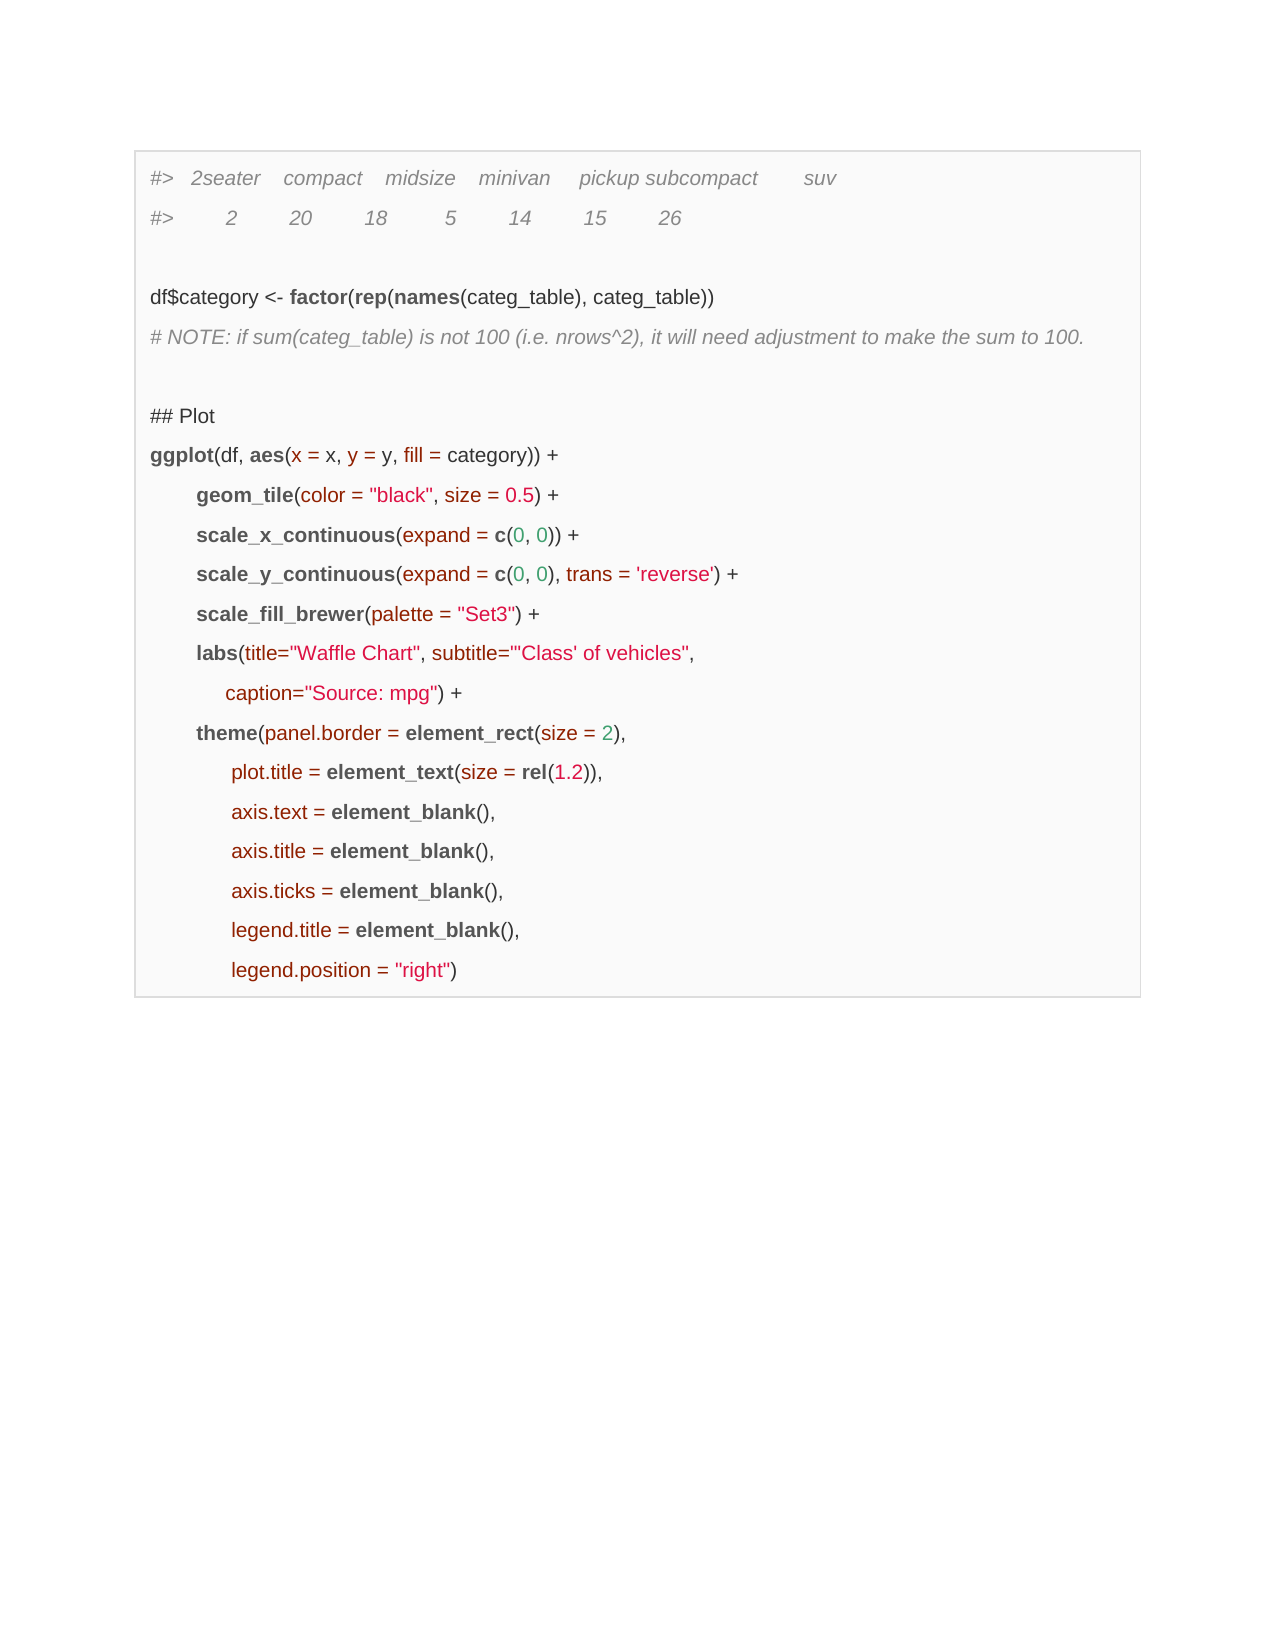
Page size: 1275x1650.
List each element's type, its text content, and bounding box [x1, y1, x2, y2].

text scale_x_continuous(expand = c(0, 0)) + [136, 506, 1140, 546]
text legend.title = element_blank(), [136, 902, 1140, 942]
text geom_tile(color = "black", size = 0.5) + [136, 467, 1140, 506]
text axis.ticks = element_blank(), [136, 862, 1140, 902]
text # NOTE: if sum(categ_table) is not 100 (i.e. nrows^2), it will need adjustment to make the sum to 100. [136, 308, 1140, 348]
text legend.position = "right") [136, 942, 1140, 996]
text labs(title="Waffle Chart", subtitle="'Class' of vehicles", [136, 625, 1140, 664]
text #> 2 20 18 5 14 15 26 [136, 189, 1140, 229]
text df$category <- factor(rep(names(categ_table), categ_table)) [136, 269, 1140, 308]
text axis.text = element_blank(), [136, 783, 1140, 823]
text scale_y_continuous(expand = c(0, 0), trans = 'reverse') + [136, 546, 1140, 585]
text caption="Source: mpg") + [136, 664, 1140, 704]
text plot.title = element_text(size = rel(1.2)), [136, 744, 1140, 783]
text axis.title = element_blank(), [136, 823, 1140, 862]
text scale_fill_brewer(palette = "Set3") + [136, 585, 1140, 625]
text ## Plot [136, 387, 1140, 427]
text ggplot(df, aes(x = x, y = y, fill = category)) + [136, 427, 1140, 467]
text #> 2seater compact midsize minivan pickup subcompact suv [136, 152, 1140, 189]
text theme(panel.border = element_rect(size = 2), [136, 704, 1140, 744]
